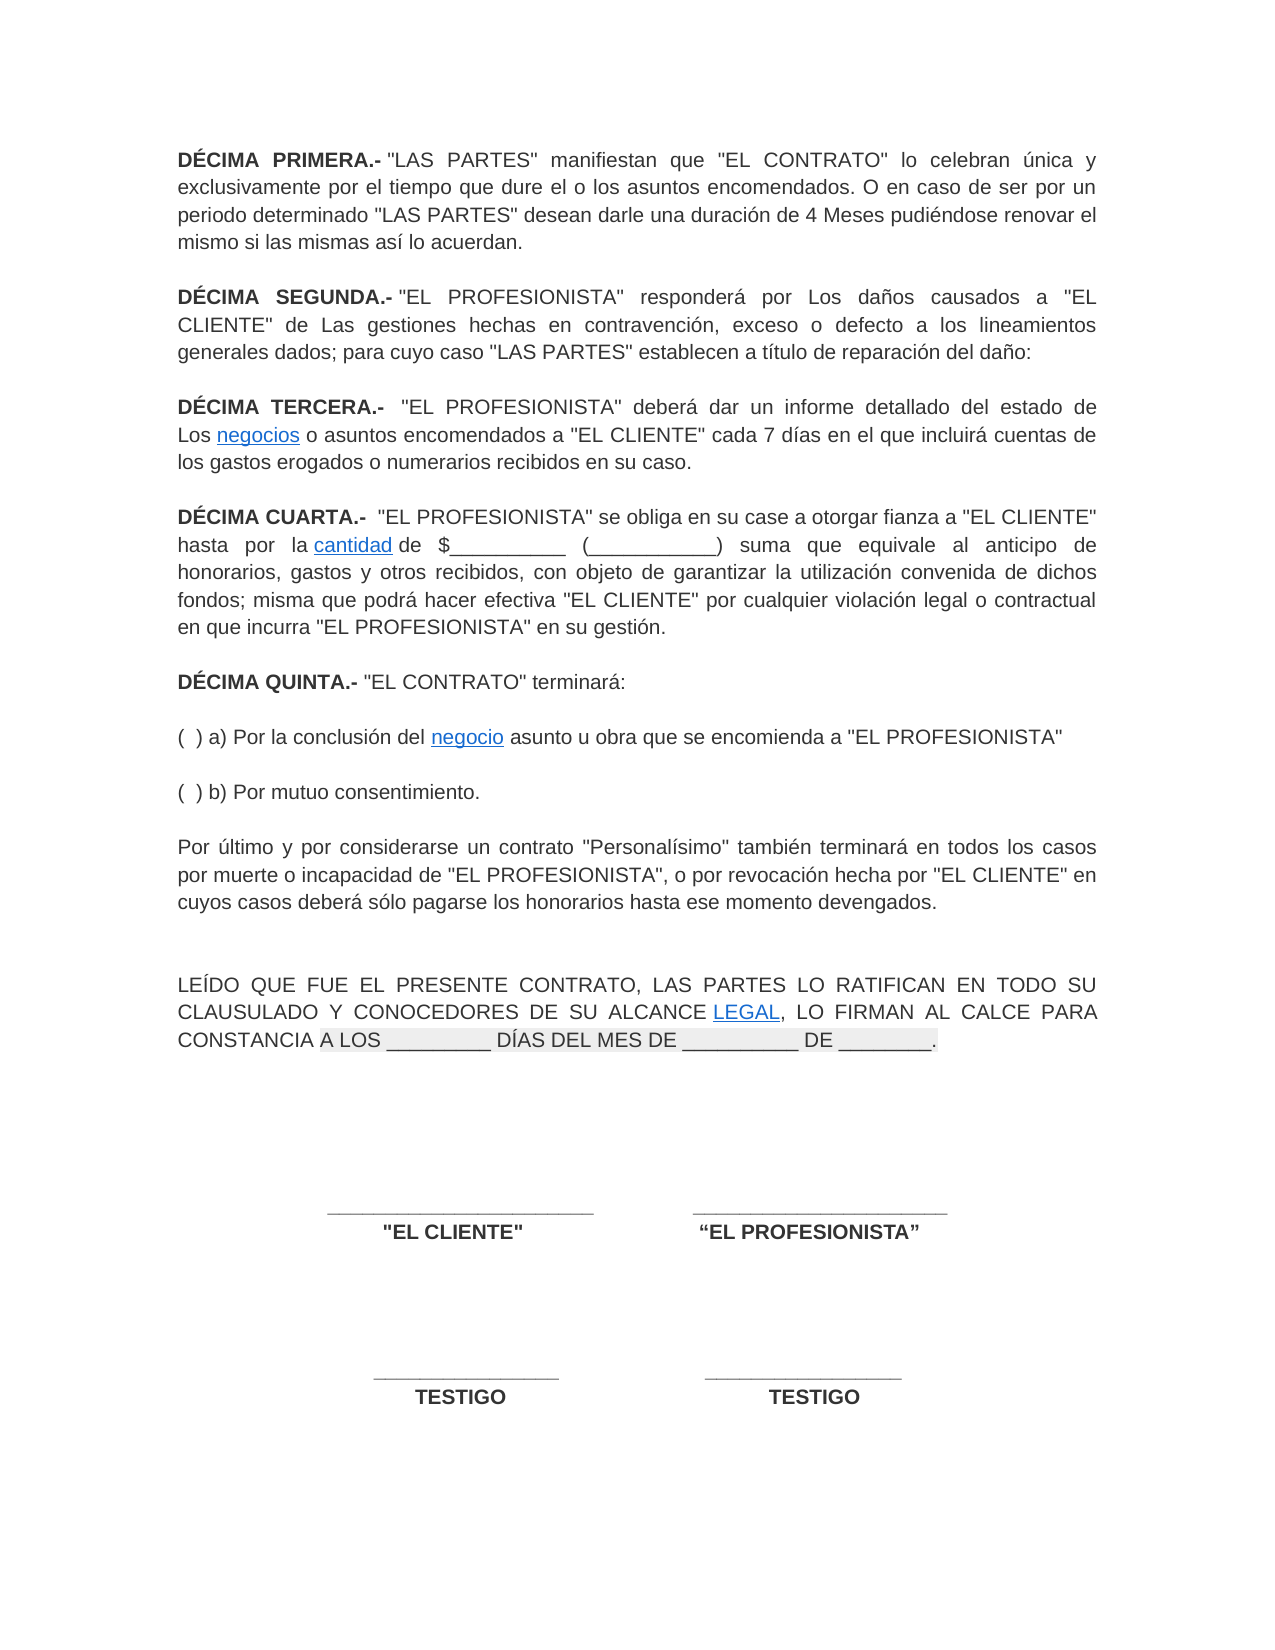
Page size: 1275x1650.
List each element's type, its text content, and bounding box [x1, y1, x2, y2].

text ________________ _________________ [177, 1358, 1098, 1382]
text DÉCIMA CUARTA.- "EL PROFESIONISTA" se obliga en su case a otorgar fianza a "EL CLIENTE" hasta por la cantidad de $__________ (___________) suma que equivale al anticipo de honorarios, gastos y otros recibidos, con objeto de garantizar la utilización convenida de dichos fondos; misma que podrá hacer efectiva "EL CLIENTE" por cualquier violación legal o contractual en que incurra "EL PROFESIONISTA" en su gestión. [177, 505, 1098, 639]
text ( ) b) Por mutuo consentimiento. [177, 780, 1098, 804]
text Por último y por considerarse un contrato "Personalísimo" también terminará en todos los casos por muerte o incapacidad de "EL PROFESIONISTA", o por revocación hecha por "EL CLIENTE" en cuyos casos deberá sólo pagarse los honorarios hasta ese momento devengados. [177, 835, 1098, 914]
text LEÍDO QUE FUE EL PRESENTE CONTRATO, LAS PARTES LO RATIFICAN EN TODO SU CLAUSULADO Y CONOCEDORES DE SU ALCANCE LEGAL, LO FIRMAN AL CALCE PARA CONSTANCIA A LOS _________ DÍAS DEL MES DE __________ DE ________. [177, 973, 1098, 1052]
text DÉCIMA QUINTA.- "EL CONTRATO" terminará: [177, 670, 1098, 694]
text DÉCIMA PRIMERA.- "LAS PARTES" manifiestan que "EL CONTRATO" lo celebran única y exclusivamente por el tiempo que dure el o los asuntos encomendados. O en caso de ser por un periodo determinado "LAS PARTES" desean darle una duración de 4 Meses pudiéndose renovar el mismo si las mismas así lo acuerdan. [177, 148, 1098, 254]
text _______________________ ______________________ [177, 1193, 1098, 1217]
text DÉCIMA TERCERA.- "EL PROFESIONISTA" deberá dar un informe detallado del estado de Los negocios o asuntos encomendados a "EL CLIENTE" cada 7 días en el que incluirá cuentas de los gastos erogados o numerarios recibidos en su caso. [177, 395, 1098, 474]
text ( ) a) Por la conclusión del negocio asunto u obra que se encomienda a "EL PROFESIONISTA" [177, 725, 1098, 749]
text TESTIGO TESTIGO [177, 1385, 1098, 1409]
text DÉCIMA SEGUNDA.- "EL PROFESIONISTA" responderá por Los daños causados a "EL CLIENTE" de Las gestiones hechas en contravención, exceso o defecto a los lineamientos generales dados; para cuyo caso "LAS PARTES" establecen a título de reparación del daño: [177, 285, 1098, 364]
text "EL CLIENTE" “EL PROFESIONISTA” [177, 1220, 1098, 1244]
